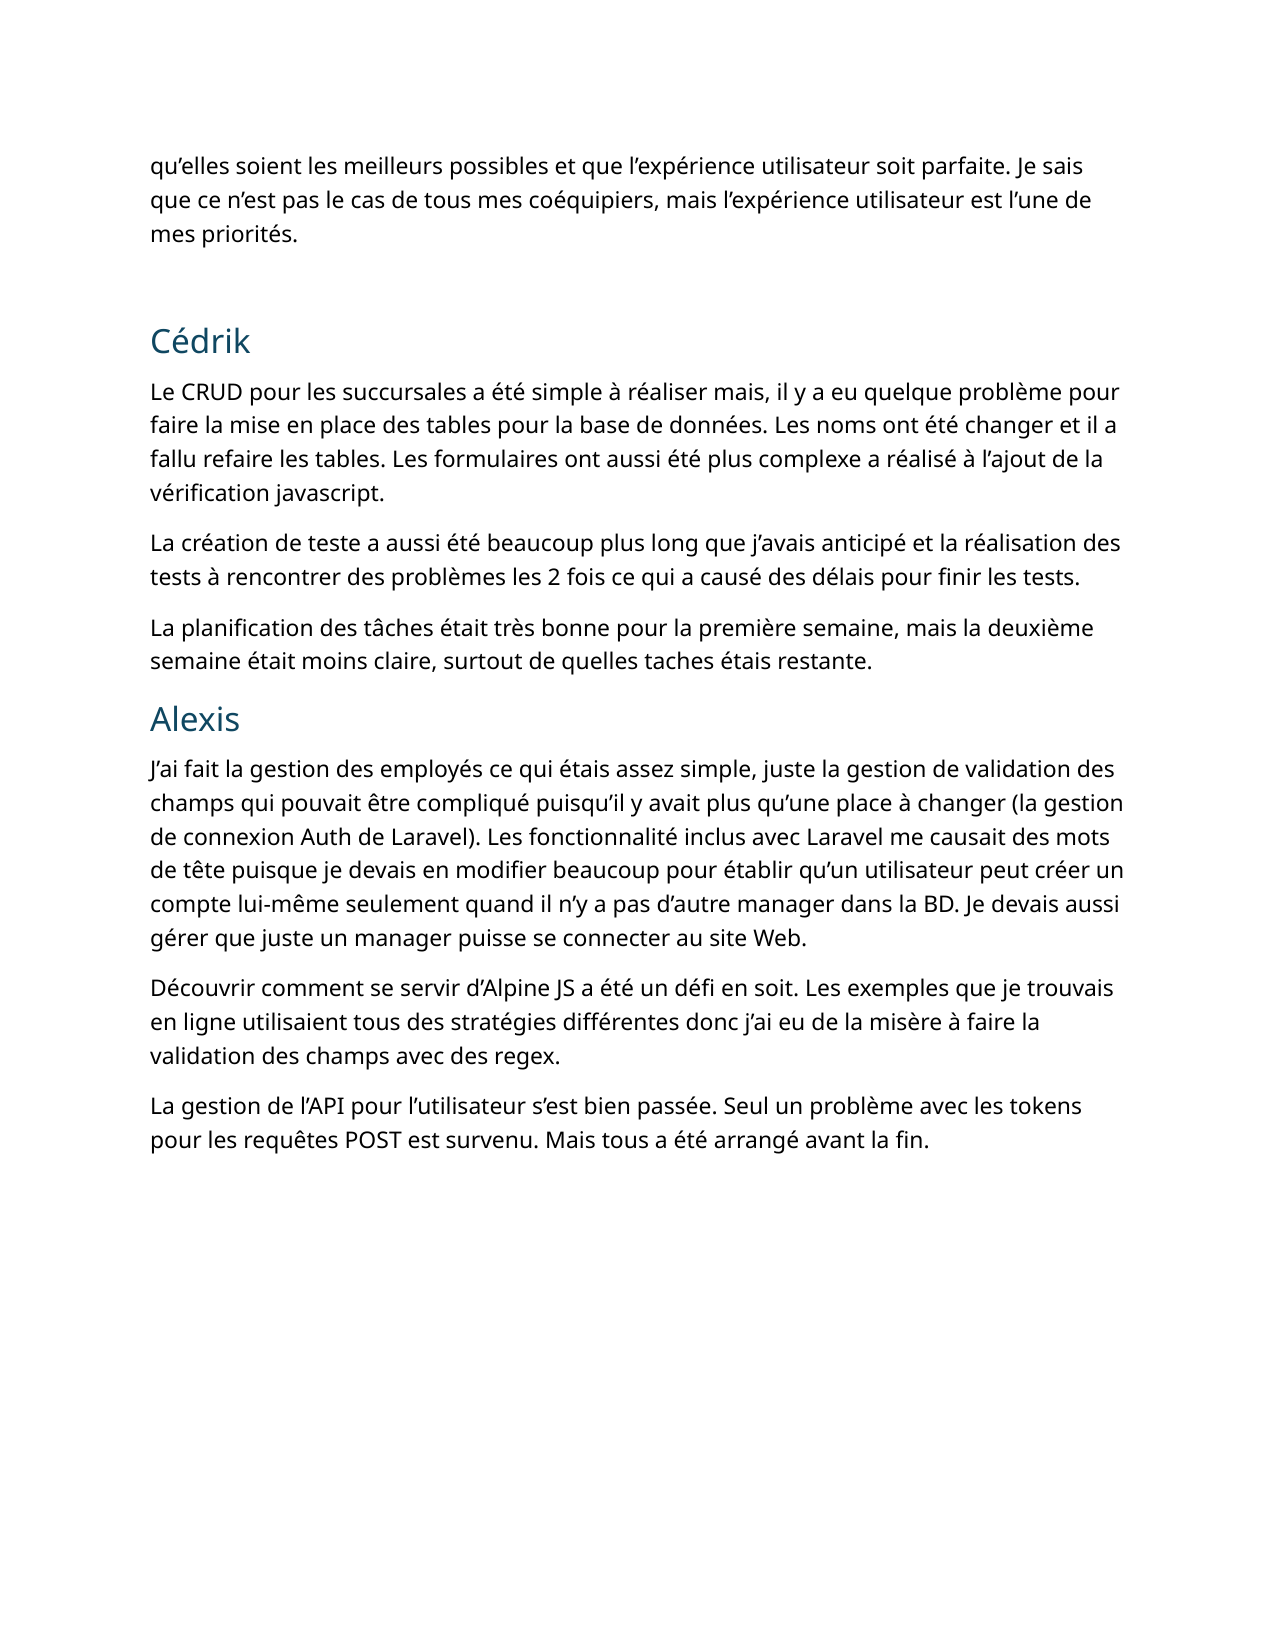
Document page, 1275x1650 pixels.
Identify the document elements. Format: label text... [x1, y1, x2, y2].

text La création de teste a aussi été beaucoup plus long que j’avais anticipé et la réalisation des tests à rencontrer des problèmes les 2 fois ce qui a causé des délais pour finir les tests. [150, 527, 1125, 592]
text Découvrir comment se servir d’Alpine JS a été un défi en soit. Les exemples que je trouvais en ligne utilisaient tous des stratégies différentes donc j’ai eu de la misère à faire la validation des champs avec des regex. [150, 972, 1125, 1071]
text Le CRUD pour les succursales a été simple à réaliser mais, il y a eu quelque problème pour faire la mise en place des tables pour la base de données. Les noms ont été changer et il a fallu refaire les tables. Les formulaires ont aussi été plus complexe a réalisé à l’ajout de la vérification javascript. [150, 376, 1125, 508]
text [150, 150, 1125, 249]
text J’ai fait la gestion des employés ce qui étais assez simple, juste la gestion de validation des champs qui pouvait être compliqué puisqu’il y avait plus qu’une place à changer (la gestion de connexion Auth de Laravel). Les fonctionnalité inclus avec Laravel me causait des mots de tête puisque je devais en modifier beaucoup pour établir qu’un utilisateur peut créer un compte lui-même seulement quand il n’y a pas d’autre manager dans la BD. Je devais aussi gérer que juste un manager puisse se connecter au site Web. [150, 753, 1125, 953]
subtitle Cédrik [150, 318, 1125, 364]
text La planification des tâches était très bonne pour la première semaine, mais la deuxième semaine était moins claire, surtout de quelles taches étais restante. [150, 611, 1125, 676]
subtitle Alexis [150, 696, 1125, 741]
text La gestion de l’API pour l’utilisateur s’est bien passée. Seul un problème avec les tokens pour les requêtes POST est survenu. Mais tous a été arrangé avant la fin. [150, 1090, 1125, 1155]
